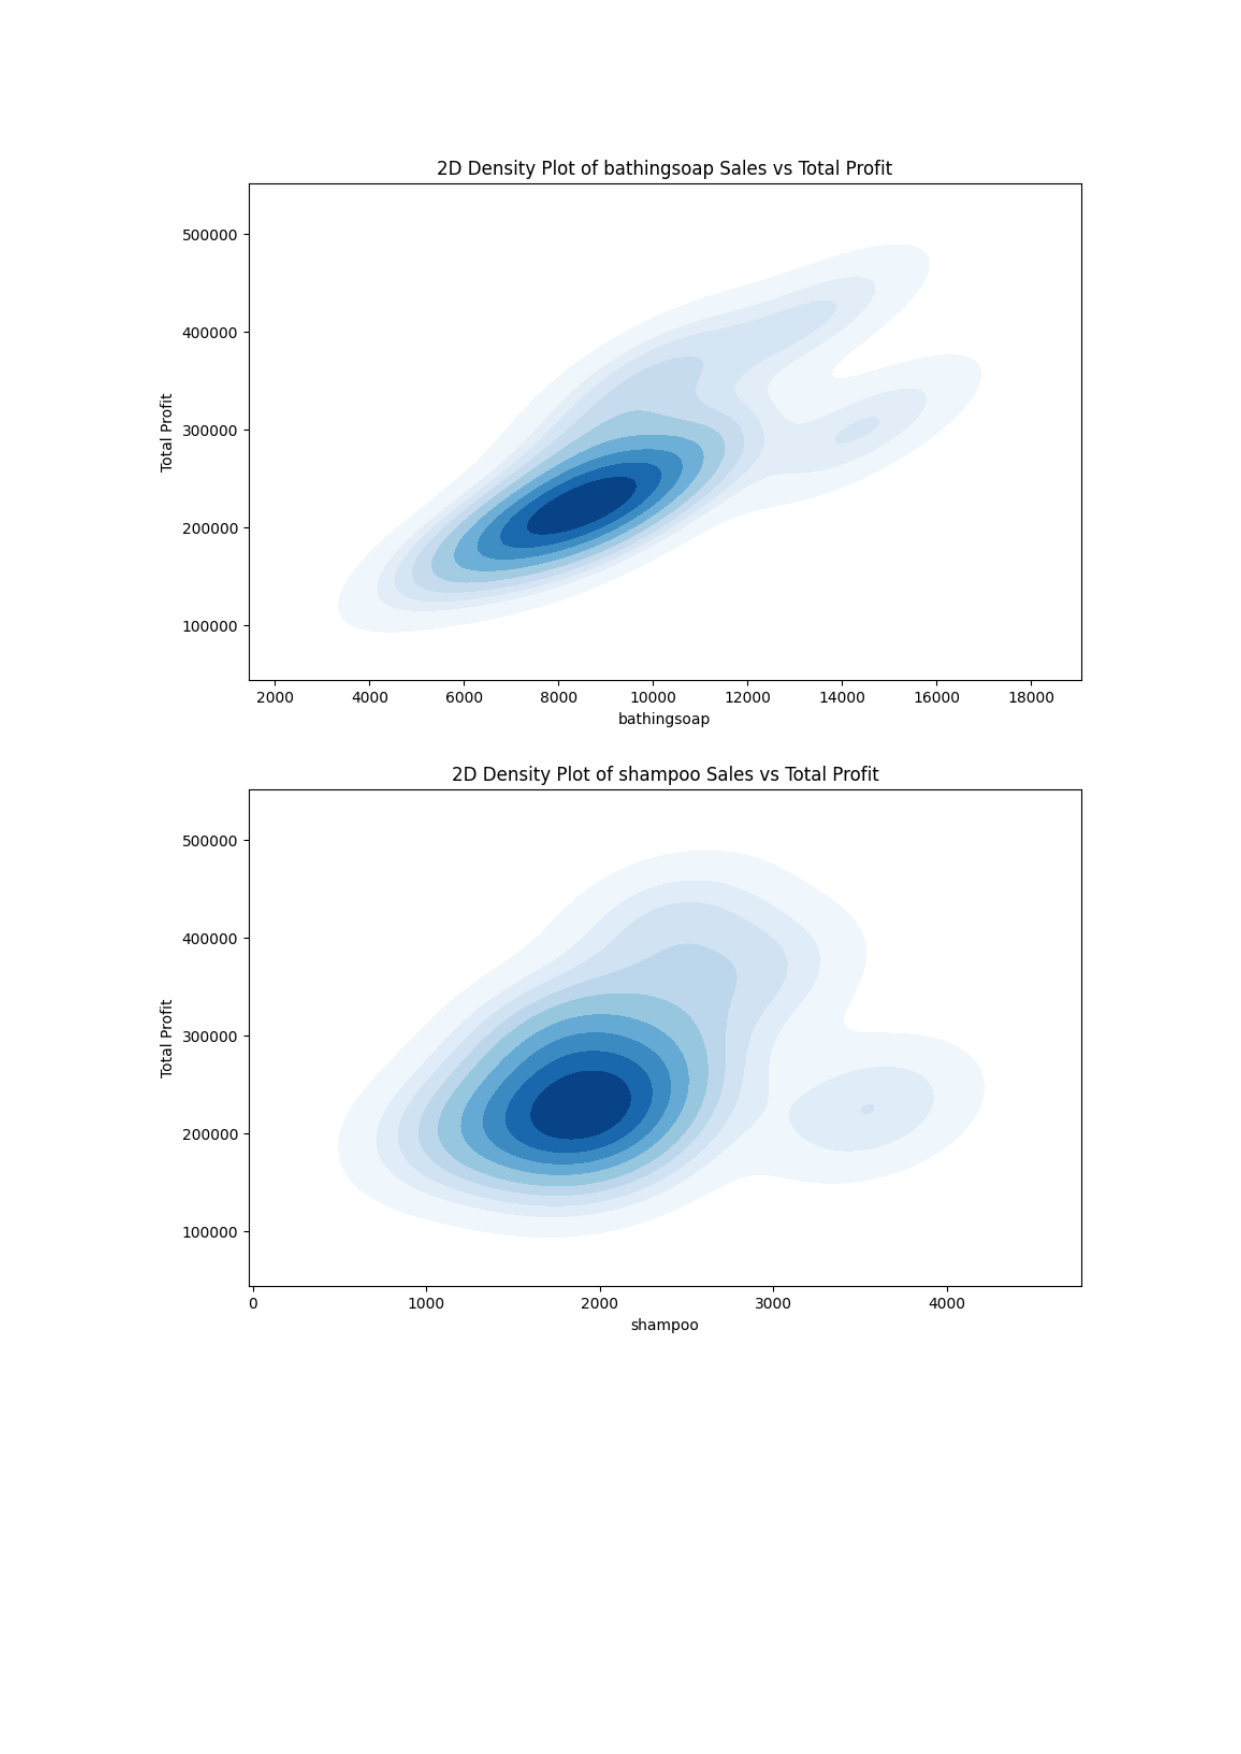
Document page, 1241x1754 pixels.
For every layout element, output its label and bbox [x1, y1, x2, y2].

picture [150, 150, 1091, 737]
picture [150, 755, 1091, 1343]
